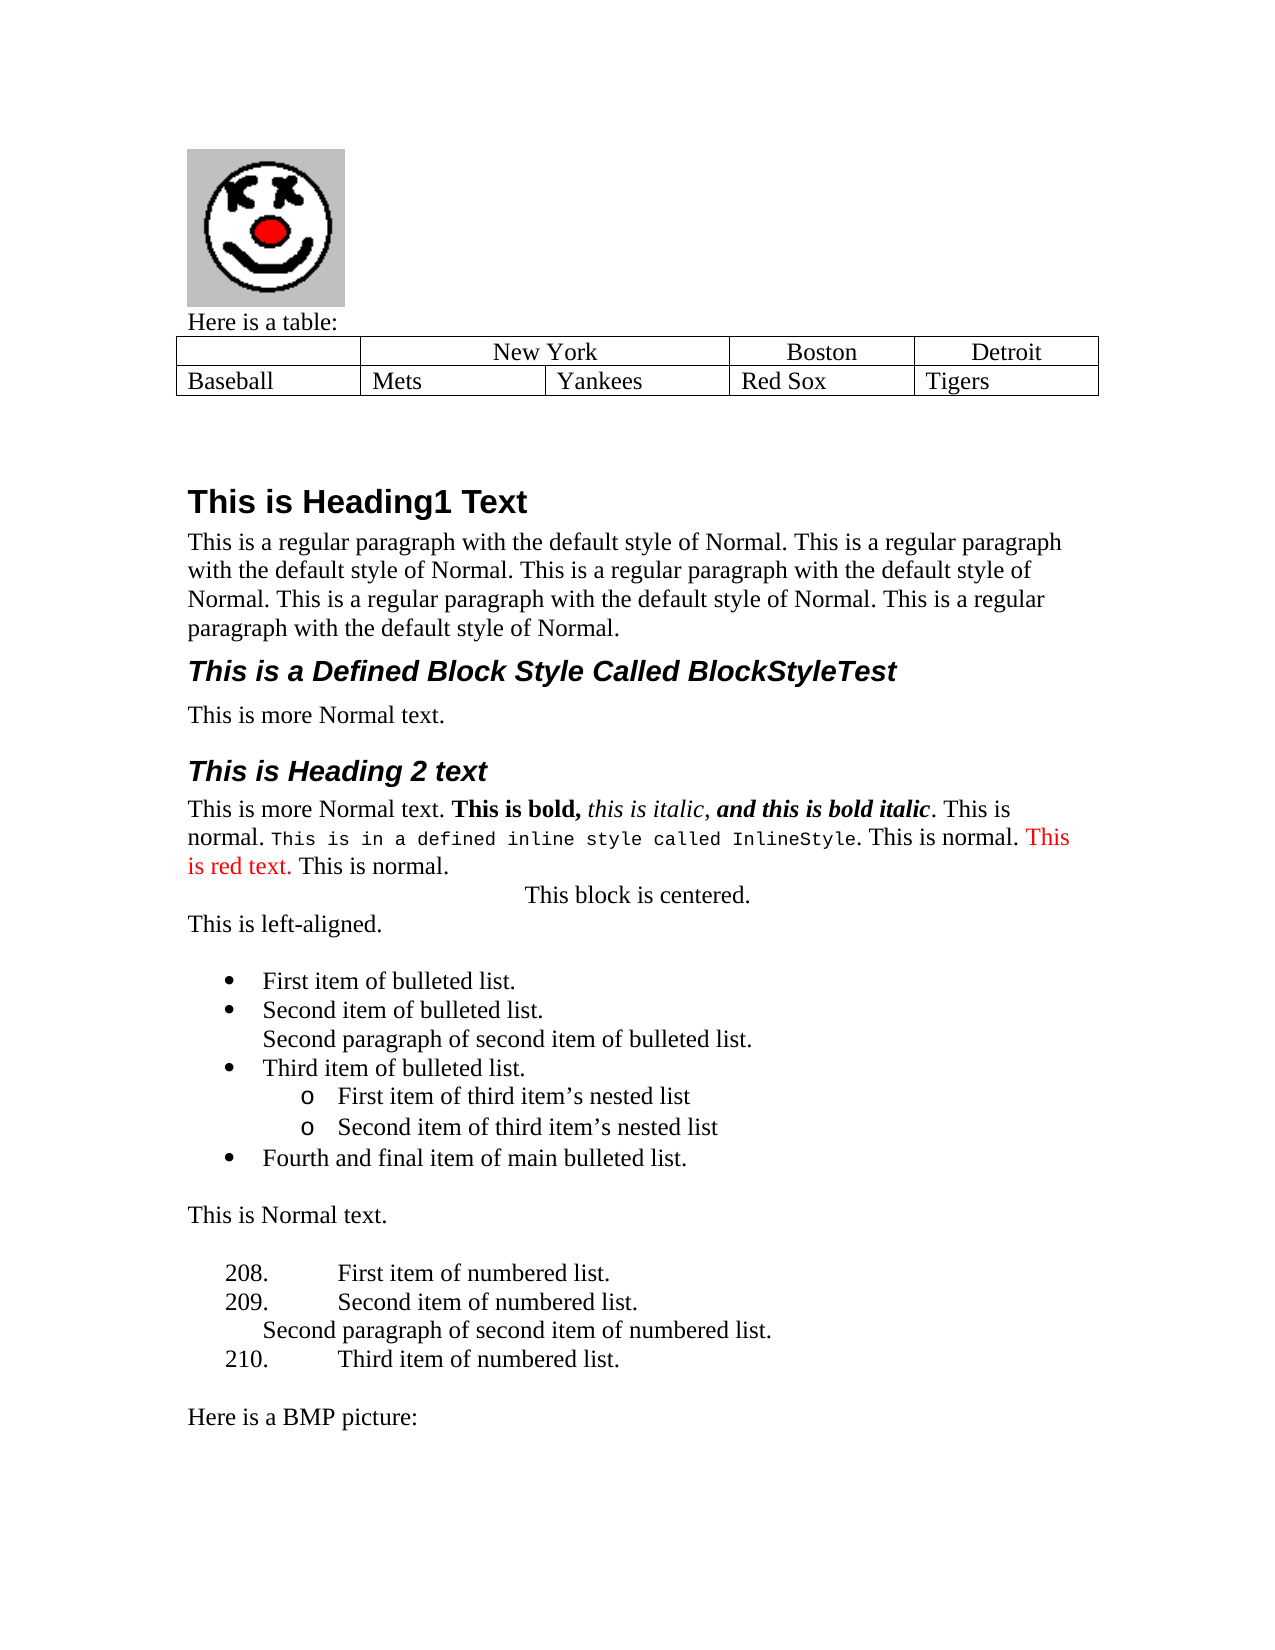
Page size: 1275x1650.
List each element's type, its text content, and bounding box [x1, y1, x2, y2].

text Here is a BMP picture: [187, 1402, 1087, 1431]
list Third item of numbered list. [225, 1344, 1087, 1373]
list First item of numbered list. [225, 1258, 1087, 1287]
picture [187, 149, 345, 307]
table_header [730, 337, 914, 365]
text This is a Defined Block Style Called BlockStyleTest [187, 654, 1087, 688]
list Second item of third item’s nested list [300, 1112, 1087, 1143]
subtitle This is Heading 2 text [187, 754, 1087, 787]
text This is Normal text. [187, 1201, 1087, 1229]
text This is a regular paragraph with the default style of Normal. This is a regular paragraph with the default style of Normal. This is a regular paragraph with the default style of Normal. This is a regular paragraph with the default style of Normal. This is a regular paragraph with the default style of Normal. [187, 527, 1087, 642]
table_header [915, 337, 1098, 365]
text Second paragraph of second item of bulleted list. [262, 1024, 1087, 1053]
list First item of bulleted list. [225, 966, 1087, 995]
subtitle This is Heading1 Text [187, 482, 1087, 520]
text This block is centered. [187, 880, 1087, 909]
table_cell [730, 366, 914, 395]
text This is more Normal text. [187, 700, 1087, 729]
list First item of third item’s nested list [300, 1081, 1087, 1112]
list Second item of bulleted list. [225, 995, 1087, 1024]
text This is more Normal text. This is bold, this is italic, and this is bold italic. This is normal. This is in a defined inline style called InlineStyle. This is normal. This is red text. This is normal. [187, 794, 1087, 880]
list Third item of bulleted list. [225, 1053, 1087, 1081]
list Second item of numbered list. [225, 1287, 1087, 1316]
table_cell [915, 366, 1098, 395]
text Second paragraph of second item of numbered list. [262, 1316, 1087, 1344]
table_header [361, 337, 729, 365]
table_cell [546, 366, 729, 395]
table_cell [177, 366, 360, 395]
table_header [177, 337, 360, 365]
text Here is a table: [187, 307, 1087, 336]
list Fourth and final item of main bulleted list. [225, 1143, 1087, 1172]
text This is left-aligned. [187, 909, 1087, 938]
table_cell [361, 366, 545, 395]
